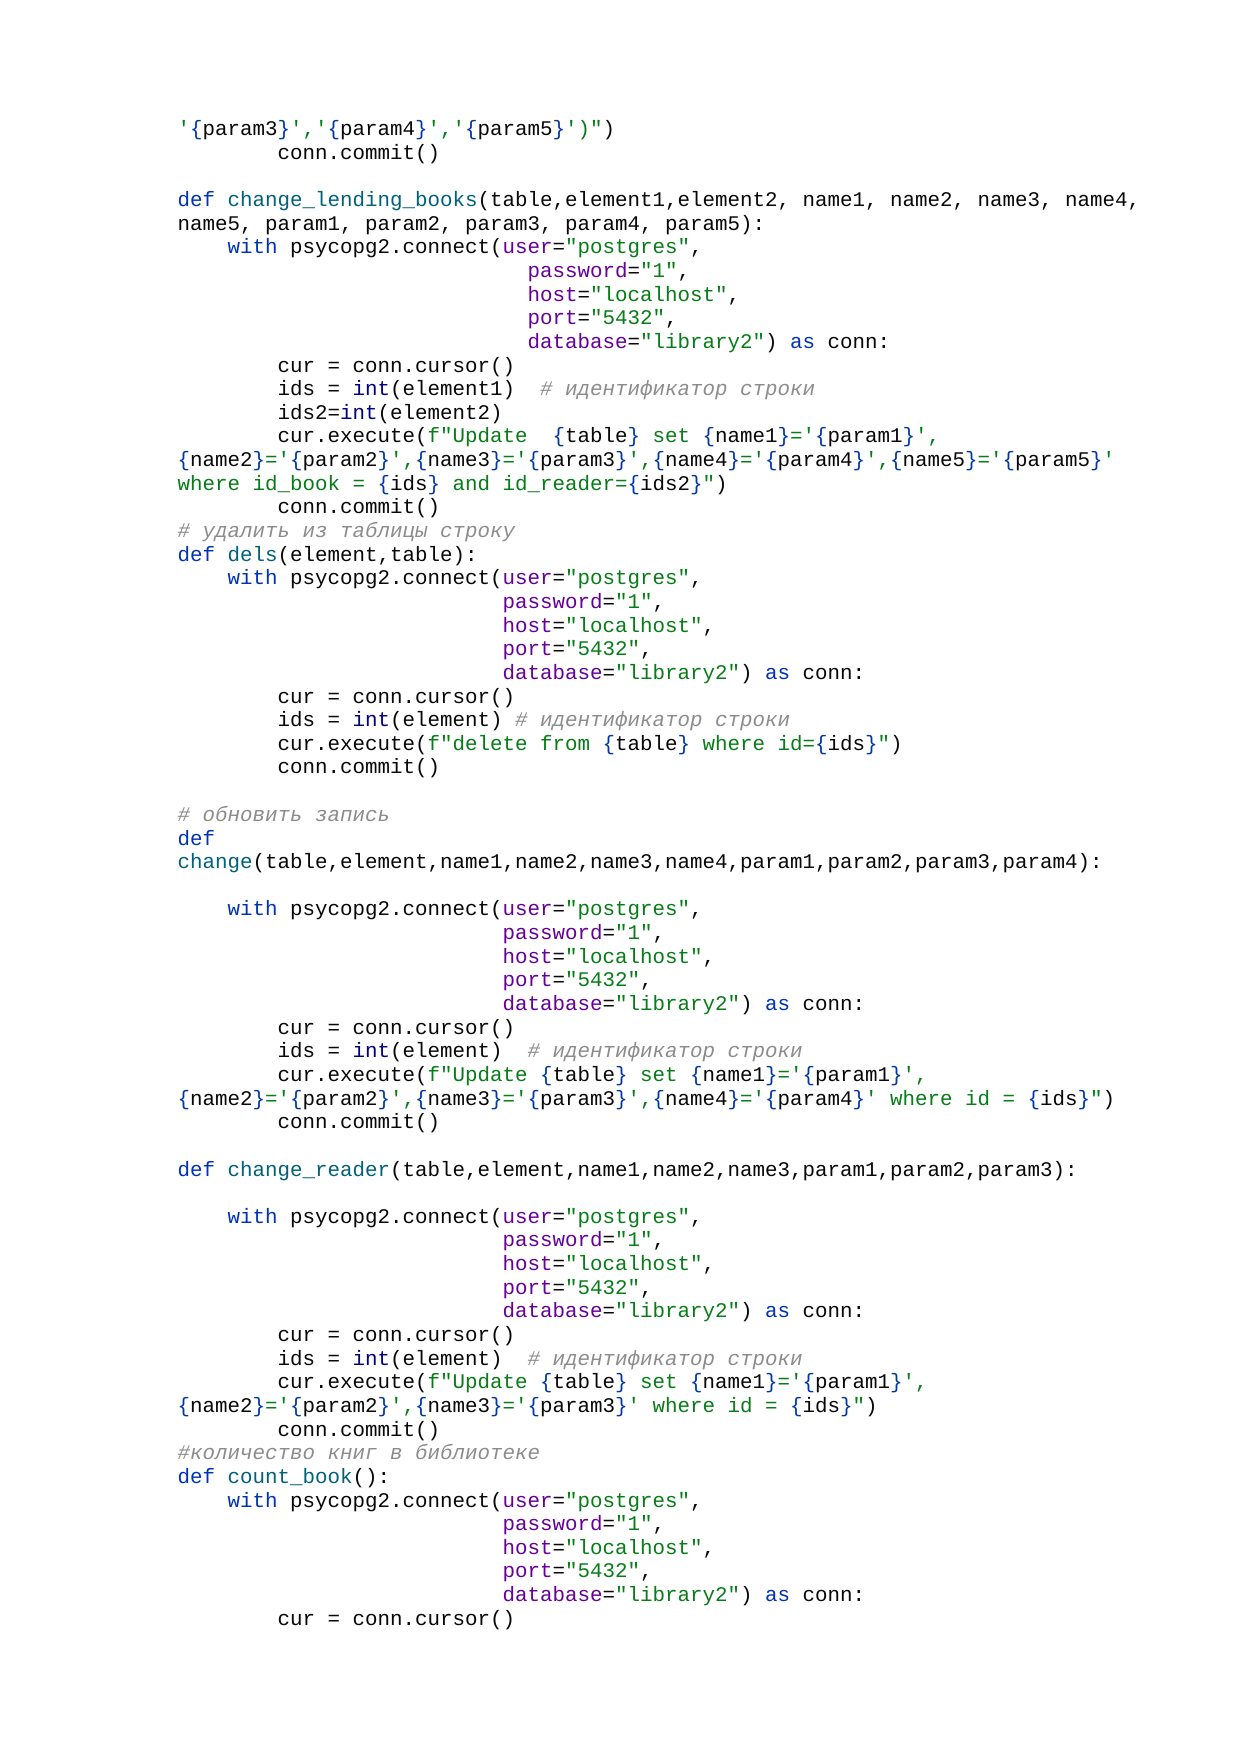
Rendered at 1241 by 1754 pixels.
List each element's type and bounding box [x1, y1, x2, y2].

text [177, 118, 1152, 1631]
